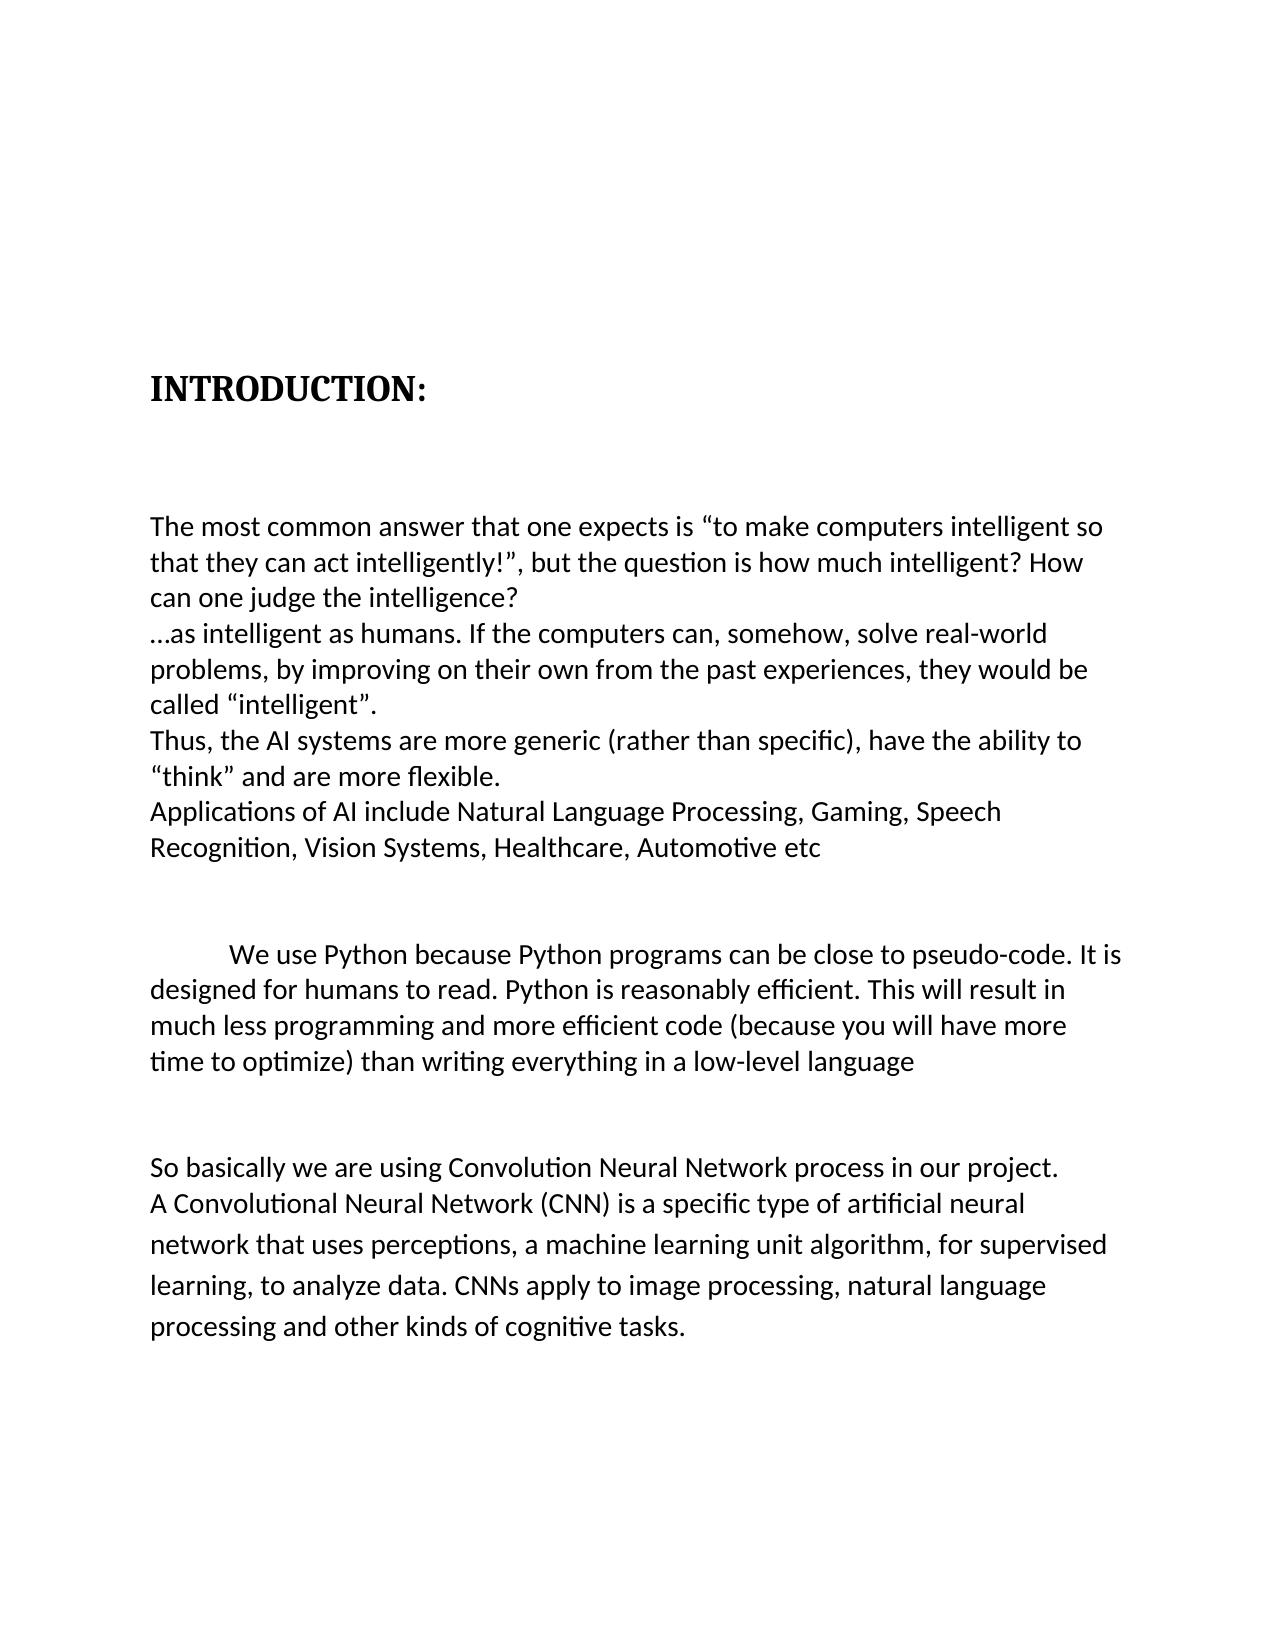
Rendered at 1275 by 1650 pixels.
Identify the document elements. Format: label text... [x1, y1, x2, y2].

text A Convolutional Neural Network (CNN) is a specific type of artificial neural network that uses perceptions, a machine learning unit algorithm, for supervised learning, to analyze data. CNNs apply to image processing, natural language processing and other kinds of cognitive tasks. [150, 1185, 1125, 1344]
text INTRODUCTION: [150, 367, 1125, 411]
text …as intelligent as humans. If the computers can, somehow, solve real-world problems, by improving on their own from the past experiences, they would be called “intelligent”. Thus, the AI systems are more generic (rather than specific), have the ability to “think” and are more flexible. [150, 615, 1125, 793]
text Applications of AI include Natural Language Processing, Gaming, Speech Recognition, Vision Systems, Healthcare, Automotive etc [150, 793, 1125, 864]
text The most common answer that one expects is “to make computers intelligent so that they can act intelligently!”, but the question is how much intelligent? How can one judge the intelligence? [150, 508, 1125, 615]
text We use Python because Python programs can be close to pseudo-code. It is designed for humans to read. Python is reasonably efficient. This will result in much less programming and more efficient code (because you will have more time to optimize) than writing everything in a low-level language [150, 936, 1125, 1078]
text So basically we are using Convolution Neural Network process in our project. [150, 1149, 1125, 1185]
